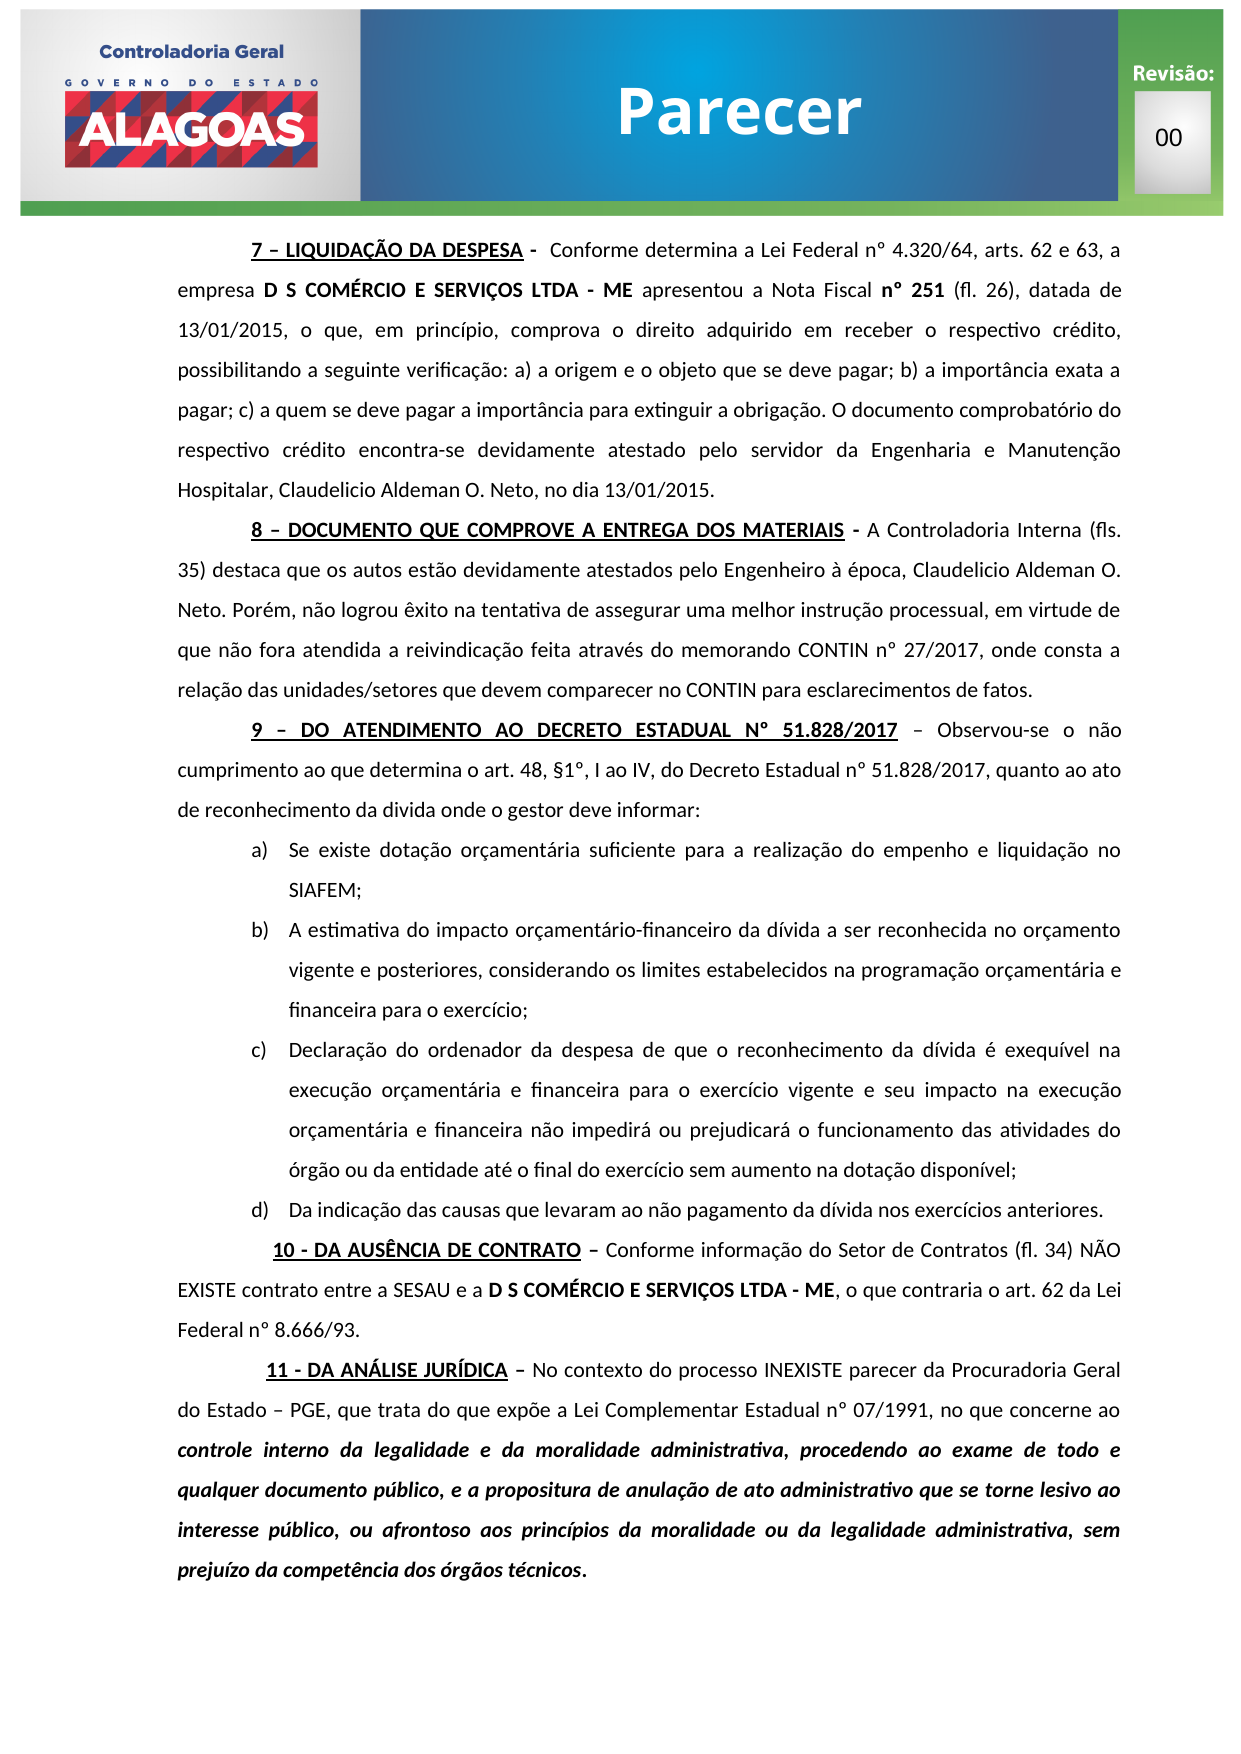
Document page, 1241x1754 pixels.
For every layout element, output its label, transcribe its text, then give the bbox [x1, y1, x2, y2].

list A estimativa do impacto orçamentário-financeiro da dívida a ser reconhecida no orçamento vigente e posteriores, considerando os limites estabelecidos na programação orçamentária e financeira para o exercício; [251, 916, 1122, 1023]
list Declaração do ordenador da despesa de que o reconhecimento da dívida é exequível na execução orçamentária e financeira para o exercício vigente e seu impacto na execução orçamentária e financeira não impedirá ou prejudicará o funcionamento das atividades do órgão ou da entidade até o final do exercício sem aumento na dotação disponível; [251, 1036, 1122, 1183]
list Se existe dotação orçamentária suficiente para a realização do empenho e liquidação no SIAFEM; [251, 836, 1122, 903]
text 11 - DA ANÁLISE JURÍDICA – No contexto do processo INEXISTE parecer da Procuradoria Geral do Estado – PGE, que trata do que expõe a Lei Complementar Estadual nº 07/1991, no que concerne ao controle interno da legalidade e da moralidade administrativa, procedendo ao exame de todo e qualquer documento público, e a propositura de anulação de ato administrativo que se torne lesivo ao interesse público, ou afrontoso aos princípios da moralidade ou da legalidade administrativa, sem prejuízo da competência dos órgãos técnicos. [177, 1356, 1122, 1583]
picture [20, 9, 1224, 216]
text 9 – DO ATENDIMENTO AO DECRETO ESTADUAL Nº 51.828/2017 – Observou-se o não cumprimento ao que determina o art. 48, §1º, I ao IV, do Decreto Estadual nº 51.828/2017, quanto ao ato de reconhecimento da divida onde o gestor deve informar: [177, 716, 1122, 823]
text 8 – DOCUMENTO QUE COMPROVE A ENTREGA DOS MATERIAIS - A Controladoria Interna (fls. 35) destaca que os autos estão devidamente atestados pelo Engenheiro à época, Claudelicio Aldeman O. Neto. Porém, não logrou êxito na tentativa de assegurar uma melhor instrução processual, em virtude de que não fora atendida a reivindicação feita através do memorando CONTIN nº 27/2017, onde consta a relação das unidades/setores que devem comparecer no CONTIN para esclarecimentos de fatos. [177, 516, 1122, 703]
text 10 - DA AUSÊNCIA DE CONTRATO – Conforme informação do Setor de Contratos (fl. 34) NÃO EXISTE contrato entre a SESAU e a D S COMÉRCIO E SERVIÇOS LTDA - ME, o que contraria o art. 62 da Lei Federal nº 8.666/93. [177, 1236, 1122, 1343]
text 7 – LIQUIDAÇÃO DA DESPESA - Conforme determina a Lei Federal nº 4.320/64, arts. 62 e 63, a empresa D S COMÉRCIO E SERVIÇOS LTDA - ME apresentou a Nota Fiscal nº 251 (fl. 26), datada de 13/01/2015, o que, em princípio, comprova o direito adquirido em receber o respectivo crédito, possibilitando a seguinte verificação: a) a origem e o objeto que se deve pagar; b) a importância exata a pagar; c) a quem se deve pagar a importância para extinguir a obrigação. O documento comprobatório do respectivo crédito encontra-se devidamente atestado pelo servidor da Engenharia e Manutenção Hospitalar, Claudelicio Aldeman O. Neto, no dia 13/01/2015. [177, 236, 1122, 503]
list Da indicação das causas que levaram ao não pagamento da dívida nos exercícios anteriores. [251, 1196, 1122, 1223]
